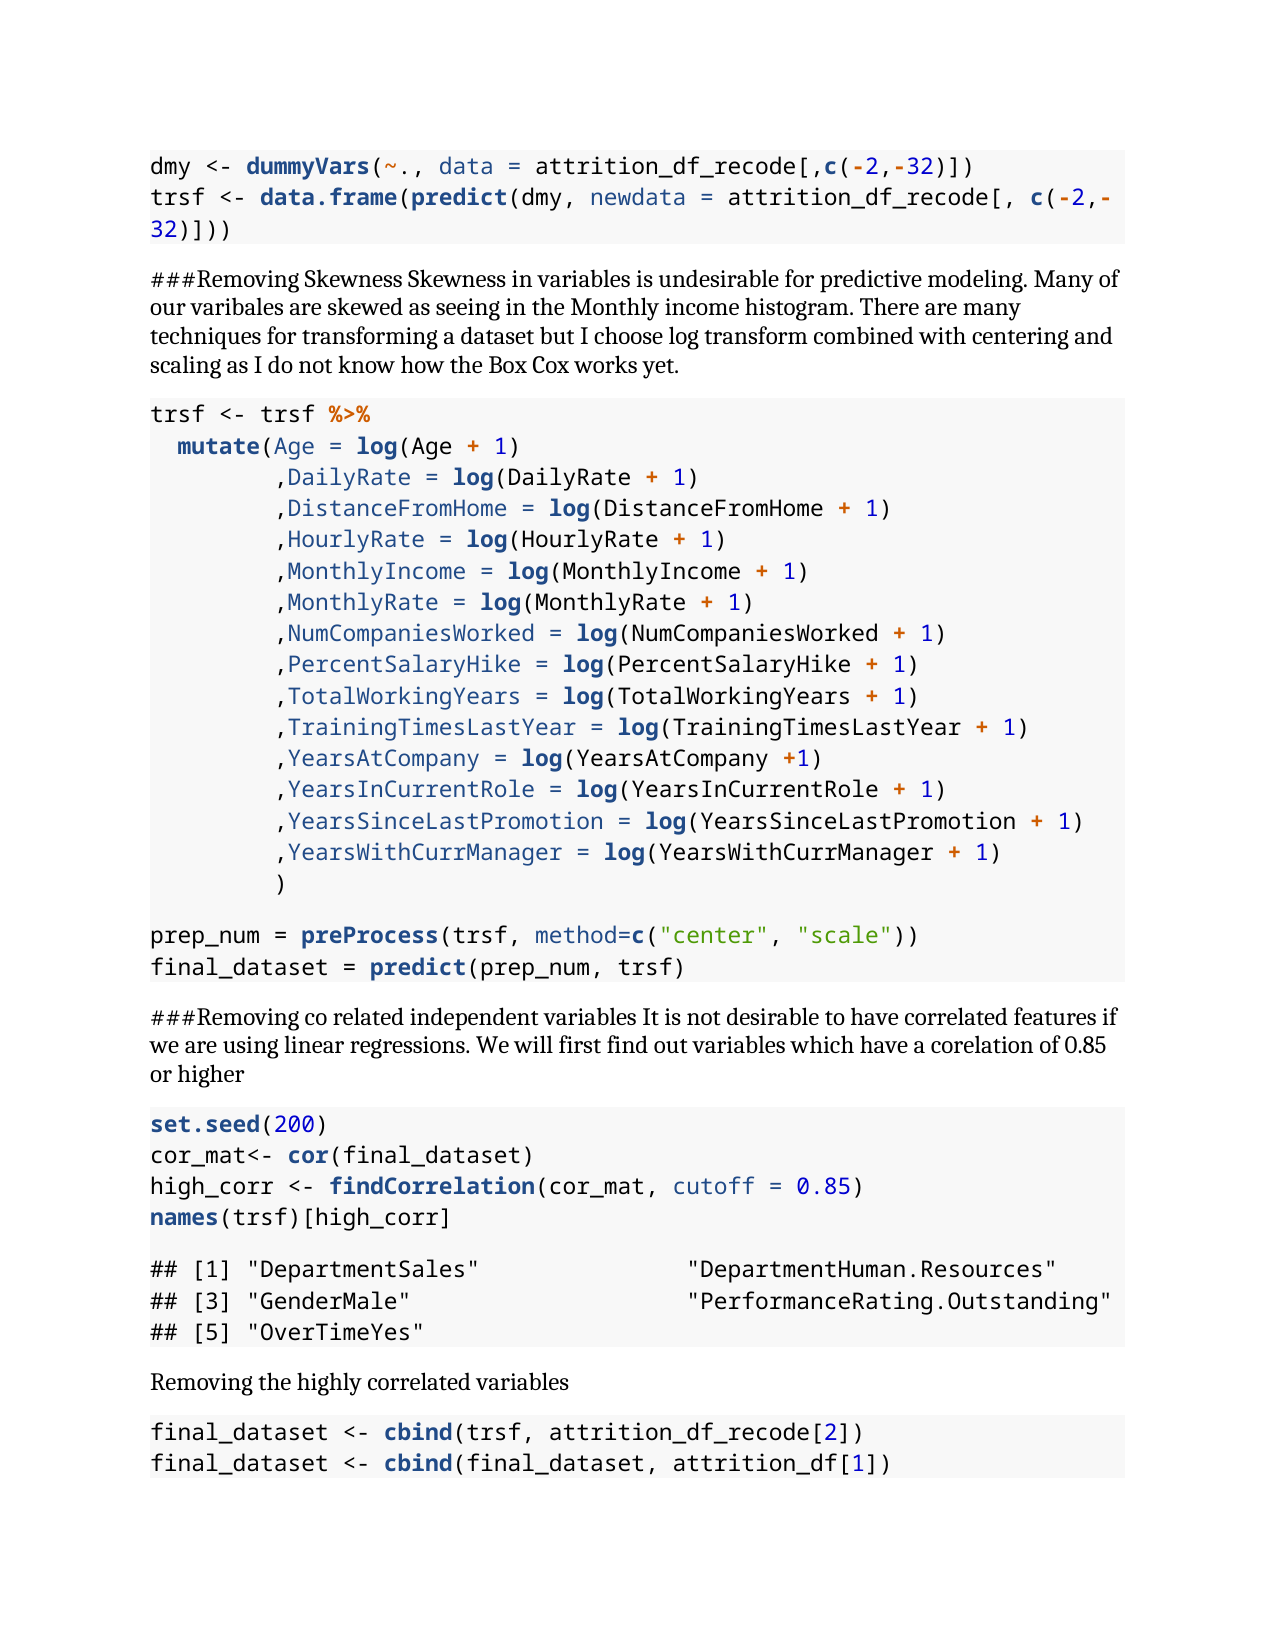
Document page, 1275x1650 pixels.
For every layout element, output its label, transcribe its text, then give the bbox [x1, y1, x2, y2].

text ## [1] "DepartmentSales" "DepartmentHuman.Resources" ## [3] "GenderMale" "PerformanceRating.Outstanding" ## [5] "OverTimeYes" [150, 1253, 1125, 1347]
text prep_num = preProcess(trsf, method=c("center", "scale")) final_dataset = predict(prep_num, trsf) [686, 919, 1125, 982]
text trsf <- trsf %>% mutate(Age = log(Age + 1) ,DailyRate = log(DailyRate + 1) ,DistanceFromHome = log(DistanceFromHome + 1) ,HourlyRate = log(HourlyRate + 1) ,MonthlyIncome = log(MonthlyIncome + 1) ,MonthlyRate = log(MonthlyRate + 1) ,NumCompaniesWorked = log(NumCompaniesWorked + 1) ,PercentSalaryHike = log(PercentSalaryHike + 1) ,TotalWorkingYears = log(TotalWorkingYears + 1) ,TrainingTimesLastYear = log(TrainingTimesLastYear + 1) ,YearsAtCompany = log(YearsAtCompany +1) ,YearsInCurrentRole = log(YearsInCurrentRole + 1) ,YearsSinceLastPromotion = log(YearsSinceLastPromotion + 1) ,YearsWithCurrManager = log(YearsWithCurrManager + 1) ) [150, 398, 1125, 898]
text Removing the highly correlated variables [150, 1368, 1125, 1397]
text ###Removing co related independent variables It is not desirable to have correlated features if we are using linear regressions. We will first find out variables which have a corelation of 0.85 or higher [150, 1002, 1125, 1089]
text dmy <- dummyVars(~., data = attrition_df_recode[,c(-2,-32)]) trsf <- data.frame(predict(dmy, newdata = attrition_df_recode[, c(-2,-32)])) [150, 150, 1125, 244]
text ###Removing Skewness Skewness in variables is undesirable for predictive modeling. Many of our varibales are skewed as seeing in the Monthly income histogram. There are many techniques for transforming a dataset but I choose log transform combined with centering and scaling as I do not know how the Box Cox works yet. [150, 264, 1125, 379]
text set.seed(200) cor_mat<- cor(final_dataset) high_corr <- findCorrelation(cor_mat, cutoff = 0.85) names(trsf)[high_corr] [150, 1107, 1125, 1232]
